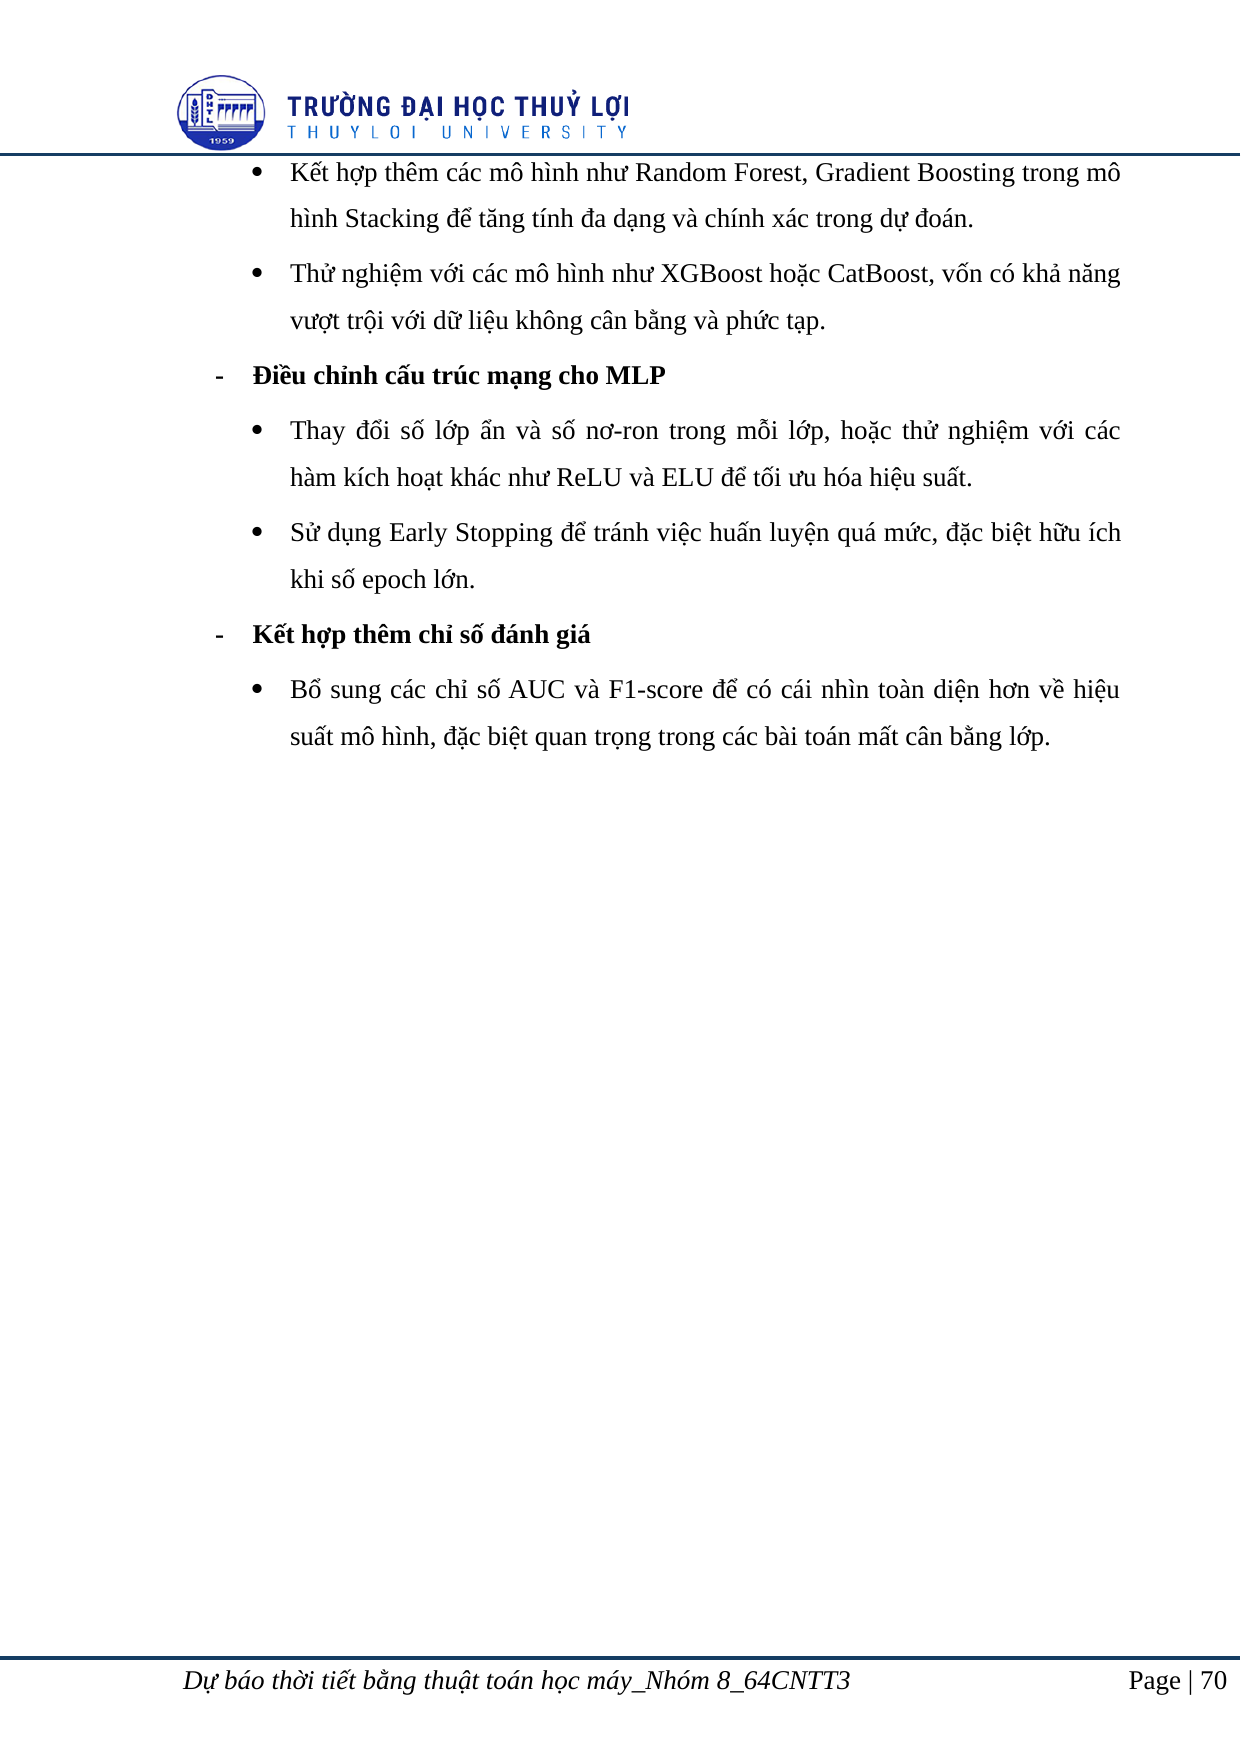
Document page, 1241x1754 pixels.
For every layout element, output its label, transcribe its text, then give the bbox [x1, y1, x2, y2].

list Sử dụng Early Stopping để tránh việc huấn luyện quá mức, đặc biệt hữu ích khi số epoch lớn. [252, 516, 1122, 594]
list Kết hợp thêm các mô hình như Random Forest, Gradient Boosting trong mô hình Stacking để tăng tính đa dạng và chính xác trong dự đoán. [252, 156, 1122, 234]
list Bổ sung các chỉ số AUC và F1-score để có cái nhìn toàn diện hơn về hiệu suất mô hình, đặc biệt quan trọng trong các bài toán mất cân bằng lớp. [252, 673, 1122, 751]
list Thay đổi số lớp ẩn và số nơ-ron trong mỗi lớp, hoặc thử nghiệm với các hàm kích hoạt khác như ReLU và ELU để tối ưu hóa hiệu suất. [252, 414, 1122, 492]
list Thử nghiệm với các mô hình như XGBoost hoặc CatBoost, vốn có khả năng vượt trội với dữ liệu không cân bằng và phức tạp. [252, 257, 1122, 335]
list Điều chỉnh cấu trúc mạng cho MLP [215, 359, 1122, 390]
list Kết hợp thêm chỉ số đánh giá [215, 618, 1122, 649]
picture [176, 75, 628, 151]
